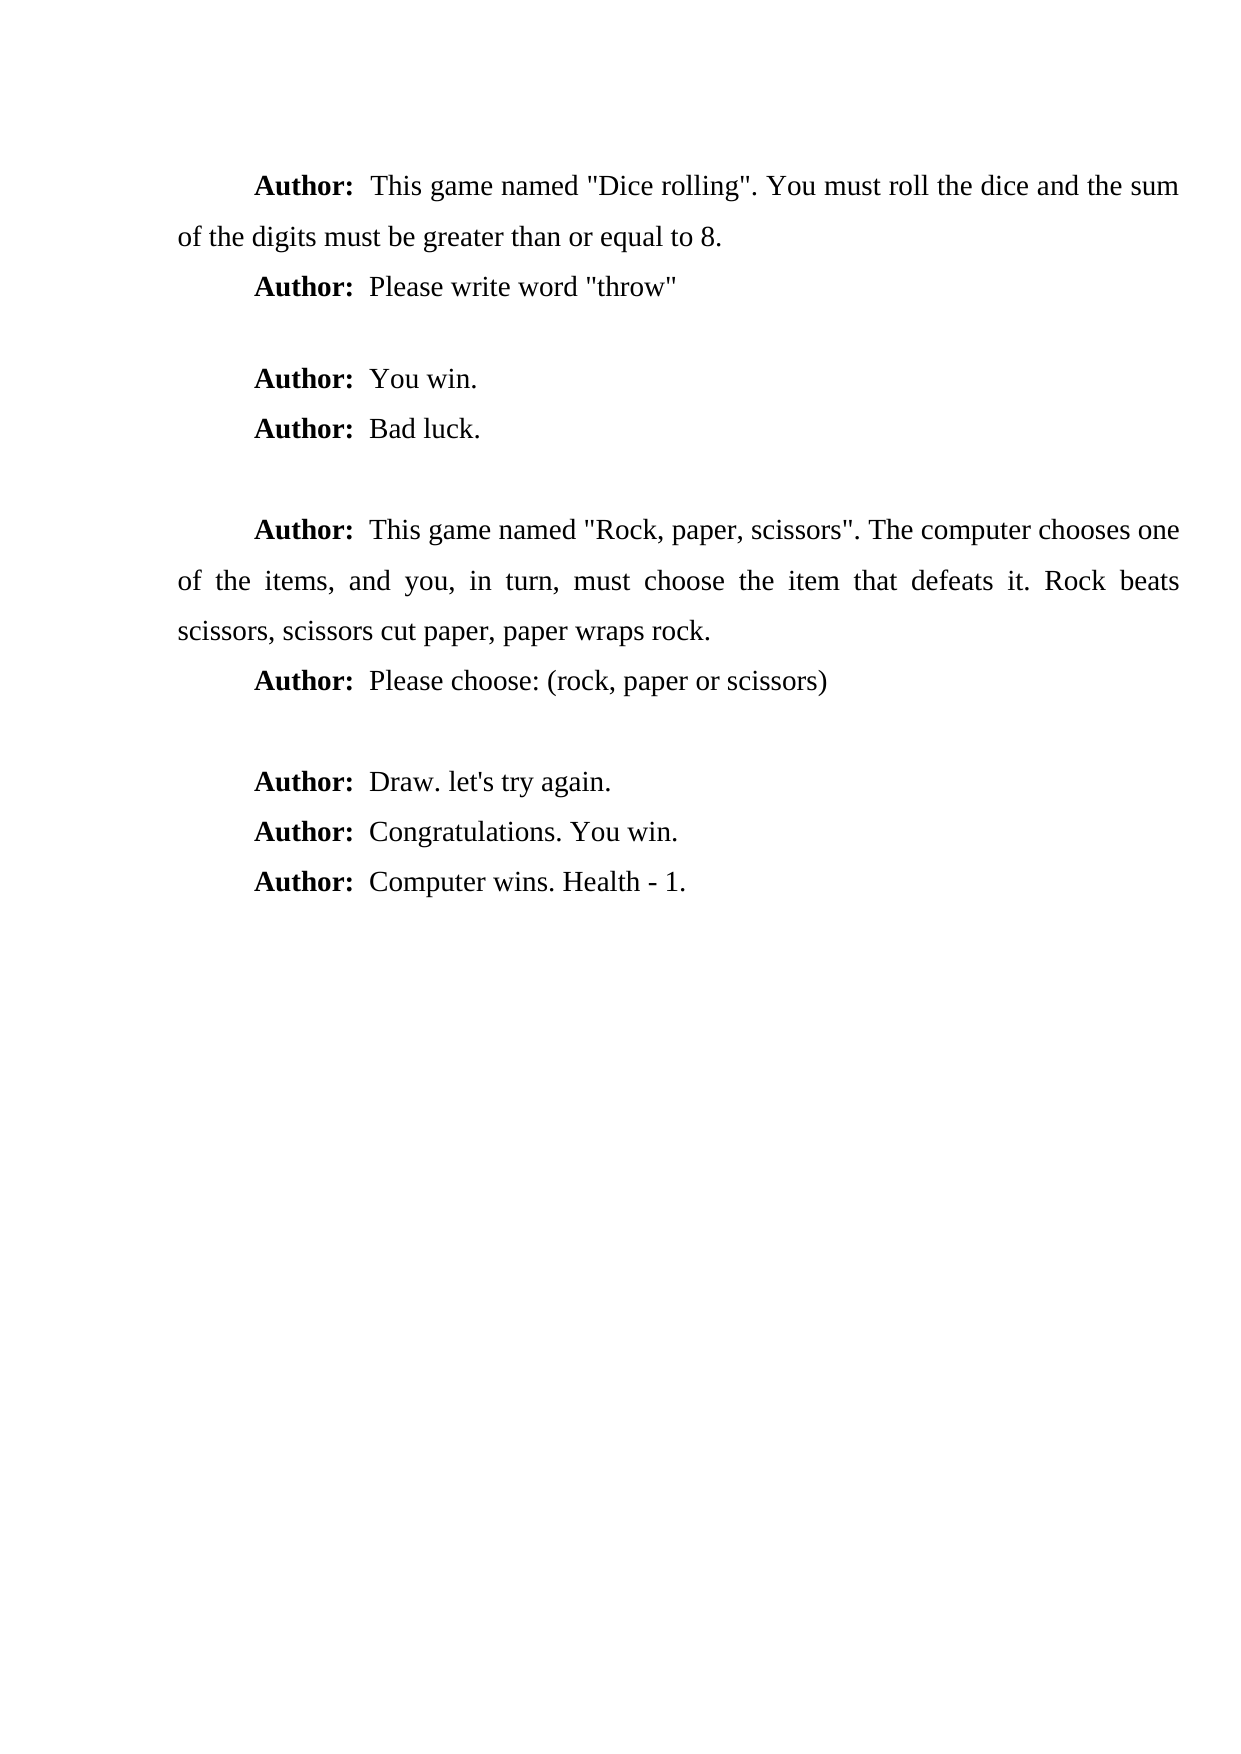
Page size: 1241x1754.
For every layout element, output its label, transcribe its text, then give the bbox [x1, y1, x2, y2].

text Author: Congratulations. You win. [177, 814, 1181, 848]
text Author: This game named "Rock, paper, scissors". The computer chooses one of the items, and you, in turn, must choose the item that defeats it. Rock beats scissors, scissors cut paper, paper wraps rock. [177, 512, 1181, 646]
text Author: Bad luck. [177, 412, 1181, 445]
text Author: Please write word "throw" [177, 269, 1181, 303]
text Author: Computer wins. Health - 1. [177, 864, 1181, 898]
text Author: Please choose: (rock, paper or scissors) [177, 663, 1181, 697]
text Author: You win. [177, 361, 1181, 395]
text Author: Draw. let's try again. [177, 764, 1181, 797]
text Author: This game named "Dice rolling". You must roll the dice and the sum of the digits must be greater than or equal to 8. [177, 168, 1181, 252]
